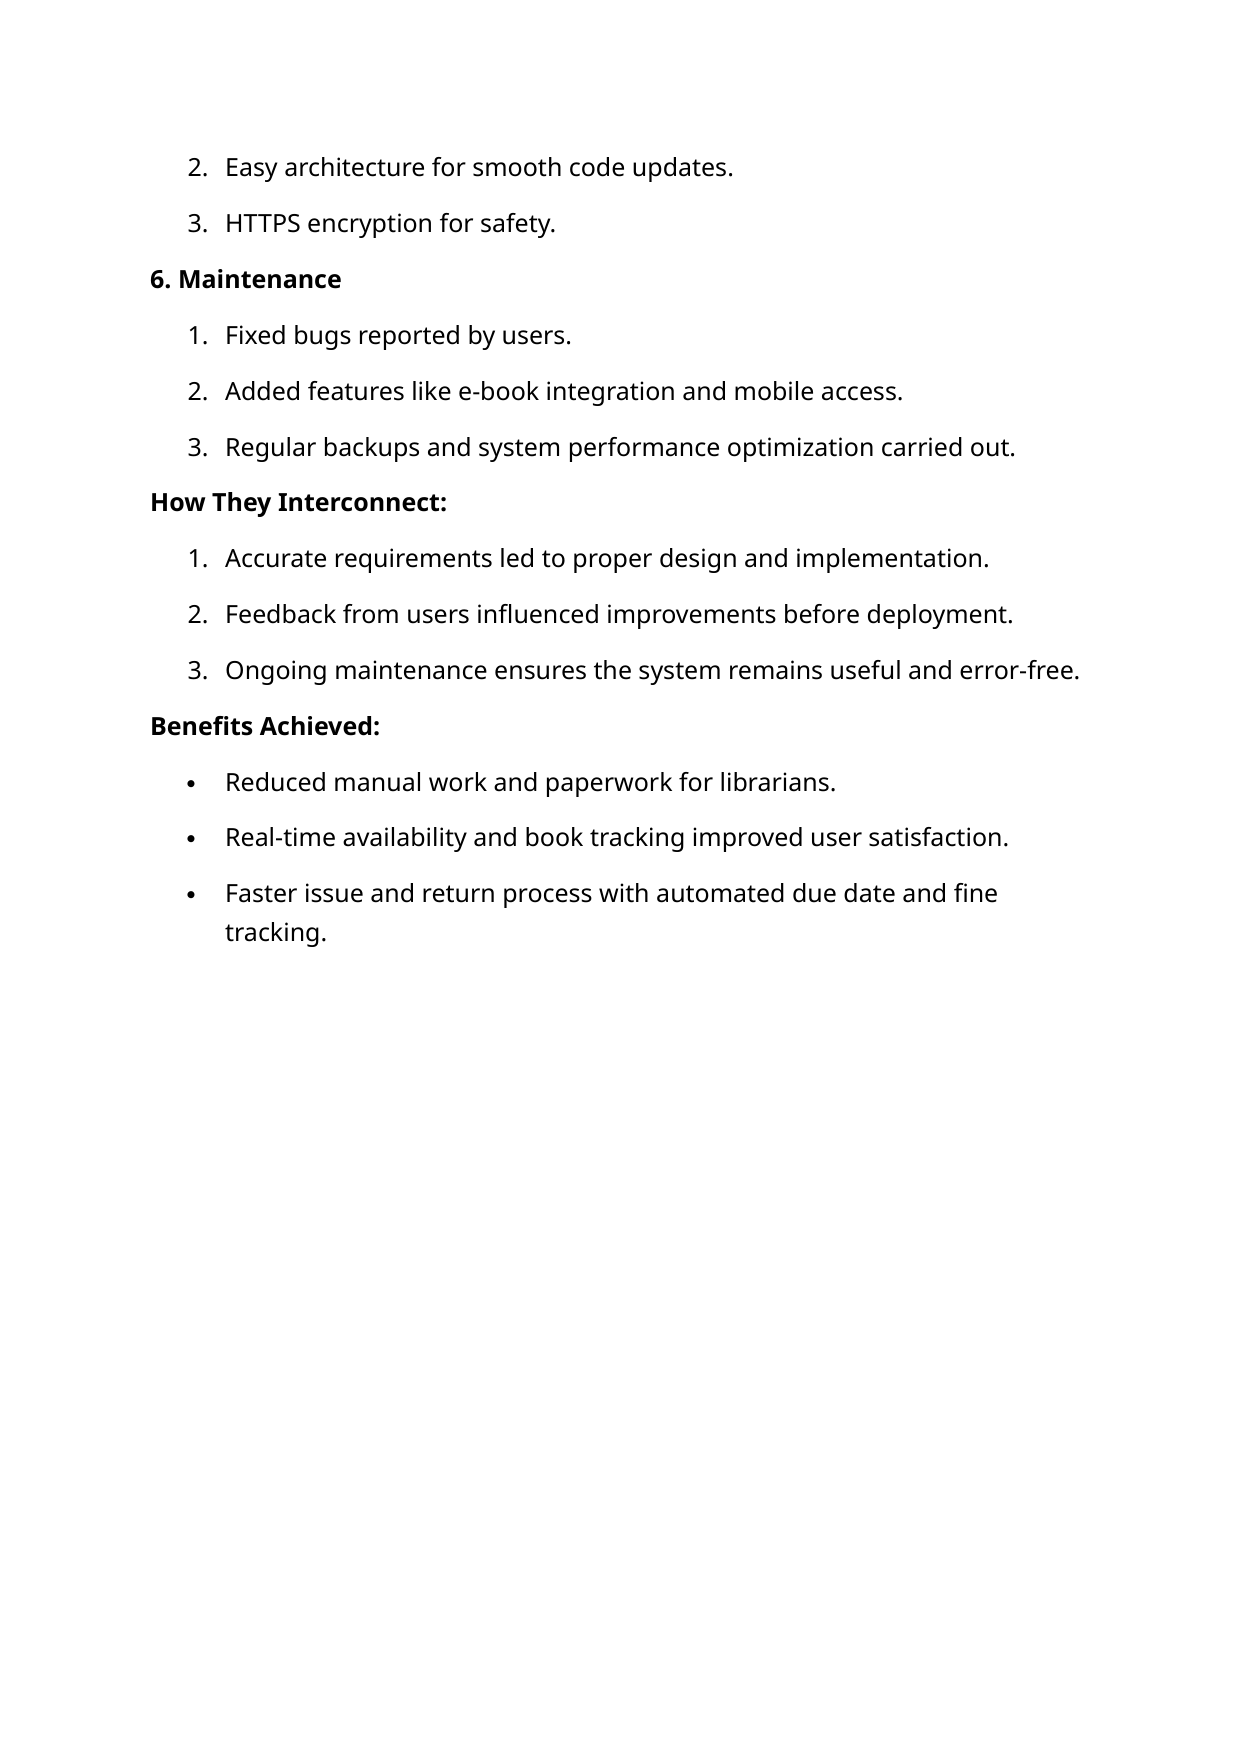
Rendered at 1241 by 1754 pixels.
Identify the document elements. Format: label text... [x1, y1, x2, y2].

list HTTPS encryption for safety. [187, 206, 1090, 240]
list Real-time availability and book tracking improved user satisfaction. [187, 820, 1090, 854]
list Added features like e-book integration and mobile access. [187, 373, 1090, 407]
list Accurate requirements led to proper design and implementation. [187, 541, 1090, 575]
list Reduced manual work and paperwork for librarians. [187, 764, 1090, 798]
list Fixed bugs reported by users. [187, 317, 1090, 352]
list Faster issue and return process with automated due date and fine tracking. [187, 876, 1090, 949]
list Ongoing maintenance ensures the system remains useful and error-free. [187, 652, 1090, 687]
list Feedback from users influenced improvements before deployment. [187, 597, 1090, 631]
text Benefits Achieved: [150, 708, 1090, 742]
list Easy architecture for smooth code updates. [187, 150, 1090, 184]
text How They Interconnect: [150, 485, 1090, 519]
text 6. Maintenance [150, 262, 1090, 296]
list Regular backups and system performance optimization carried out. [187, 429, 1090, 463]
